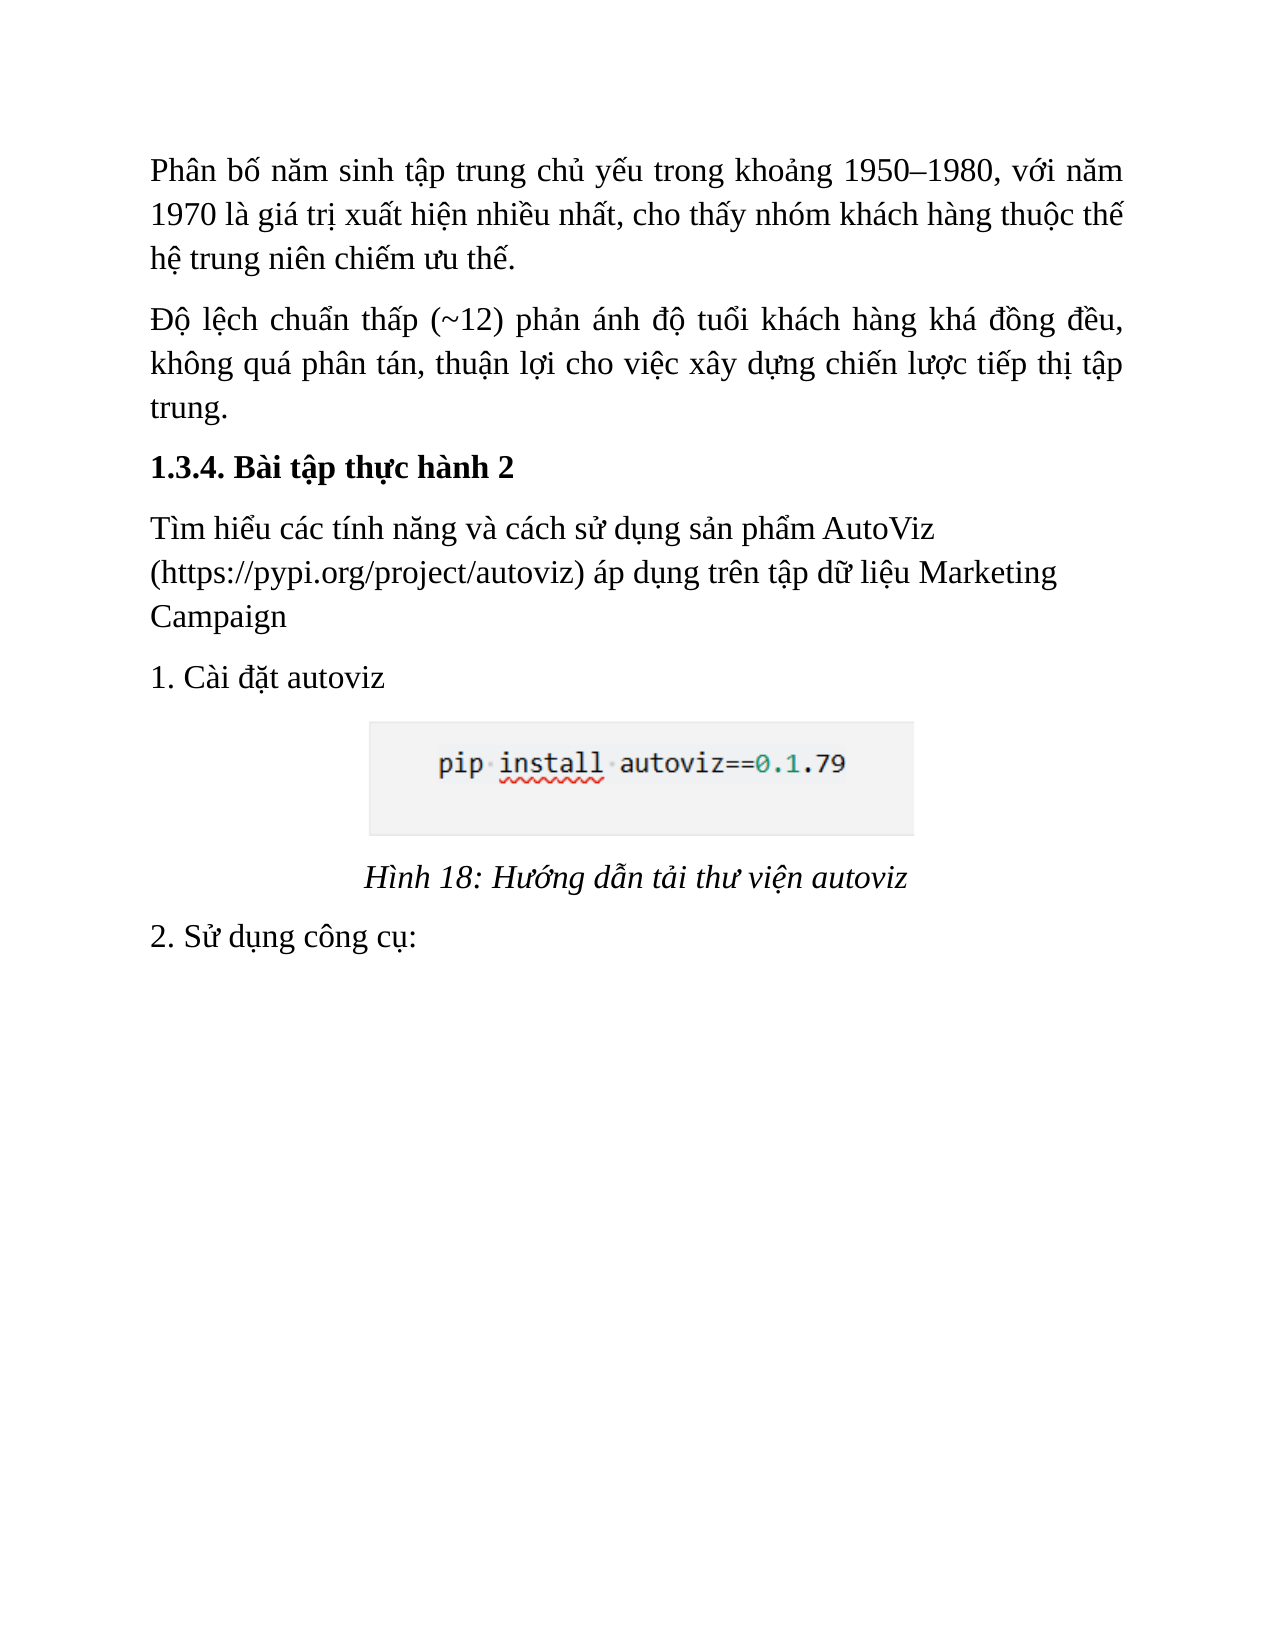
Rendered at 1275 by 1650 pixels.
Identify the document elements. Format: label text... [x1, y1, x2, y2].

text 2. Sử dụng công cụ: [150, 916, 1125, 954]
text 1. Cài đặt autoviz [150, 657, 1125, 696]
text 1.3.4. Bài tập thực hành 2 [150, 448, 1125, 486]
text Hình 18: Hướng dẫn tải thư viện autoviz [150, 857, 1125, 895]
text Độ lệch chuẩn thấp (~12) phản ánh độ tuổi khách hàng khá đồng đều, không quá phân tán, thuận lợi cho việc xây dựng chiến lược tiếp thị tập trung. [150, 299, 1125, 425]
picture [361, 718, 915, 836]
text Tìm hiểu các tính năng và cách sử dụng sản phẩm AutoViz (https://pypi.org/project/autoviz) áp dụng trên tập dữ liệu Marketing Campaign [150, 508, 1125, 635]
text Phân bố năm sinh tập trung chủ yếu trong khoảng 1950–1980, với năm 1970 là giá trị xuất hiện nhiều nhất, cho thấy nhóm khách hàng thuộc thế hệ trung niên chiếm ưu thế. [150, 150, 1125, 276]
